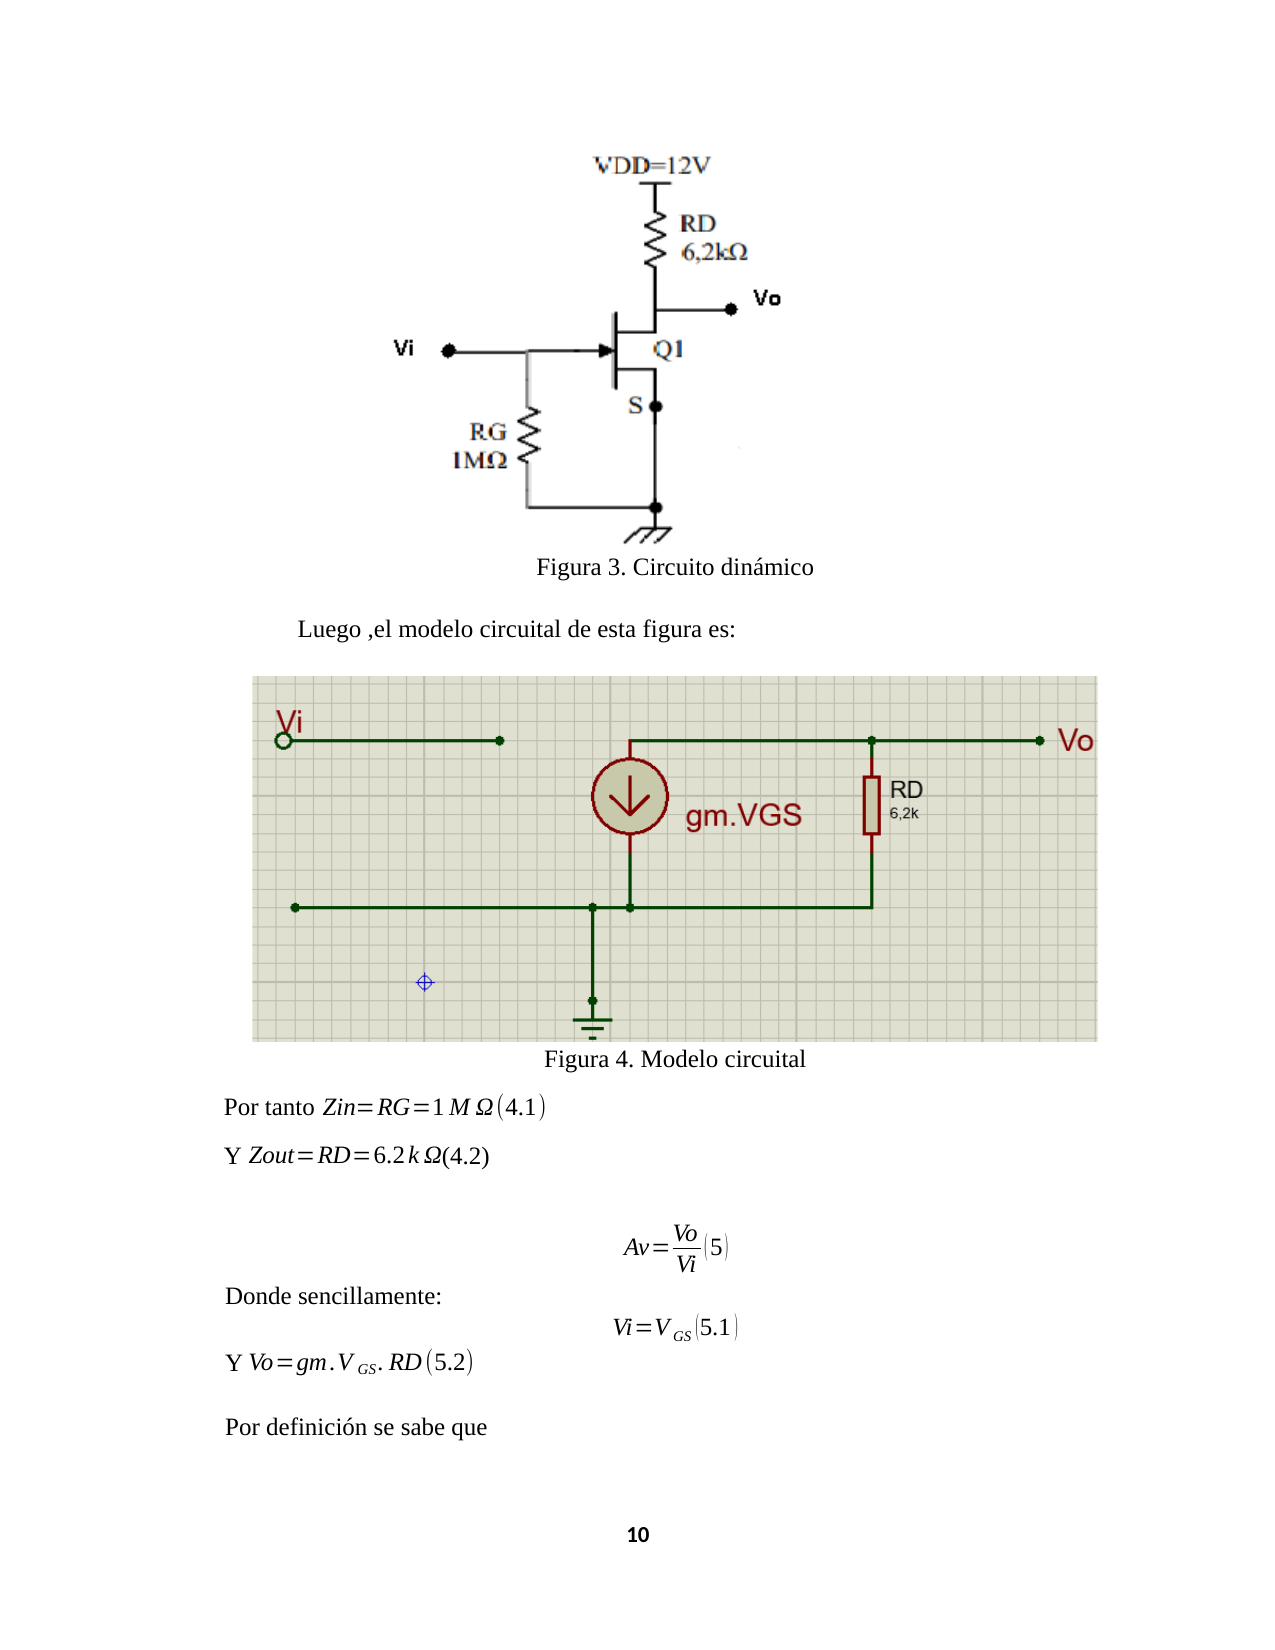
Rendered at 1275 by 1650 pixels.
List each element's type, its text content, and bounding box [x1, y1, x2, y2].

list Figura 3. Circuito dinámico [225, 552, 1125, 581]
list Donde sencillamente: [225, 1281, 1125, 1309]
list Luego ,el modelo circuital de esta figura es: [225, 614, 1125, 643]
picture [388, 150, 962, 550]
text Por tanto [150, 1092, 1125, 1122]
text Y (4.2) [150, 1141, 1125, 1169]
list Y [225, 1347, 1125, 1379]
list Por definición se sabe que [225, 1412, 1125, 1441]
list Figura 4. Modelo circuital [225, 1044, 1125, 1073]
picture [252, 676, 1098, 1042]
